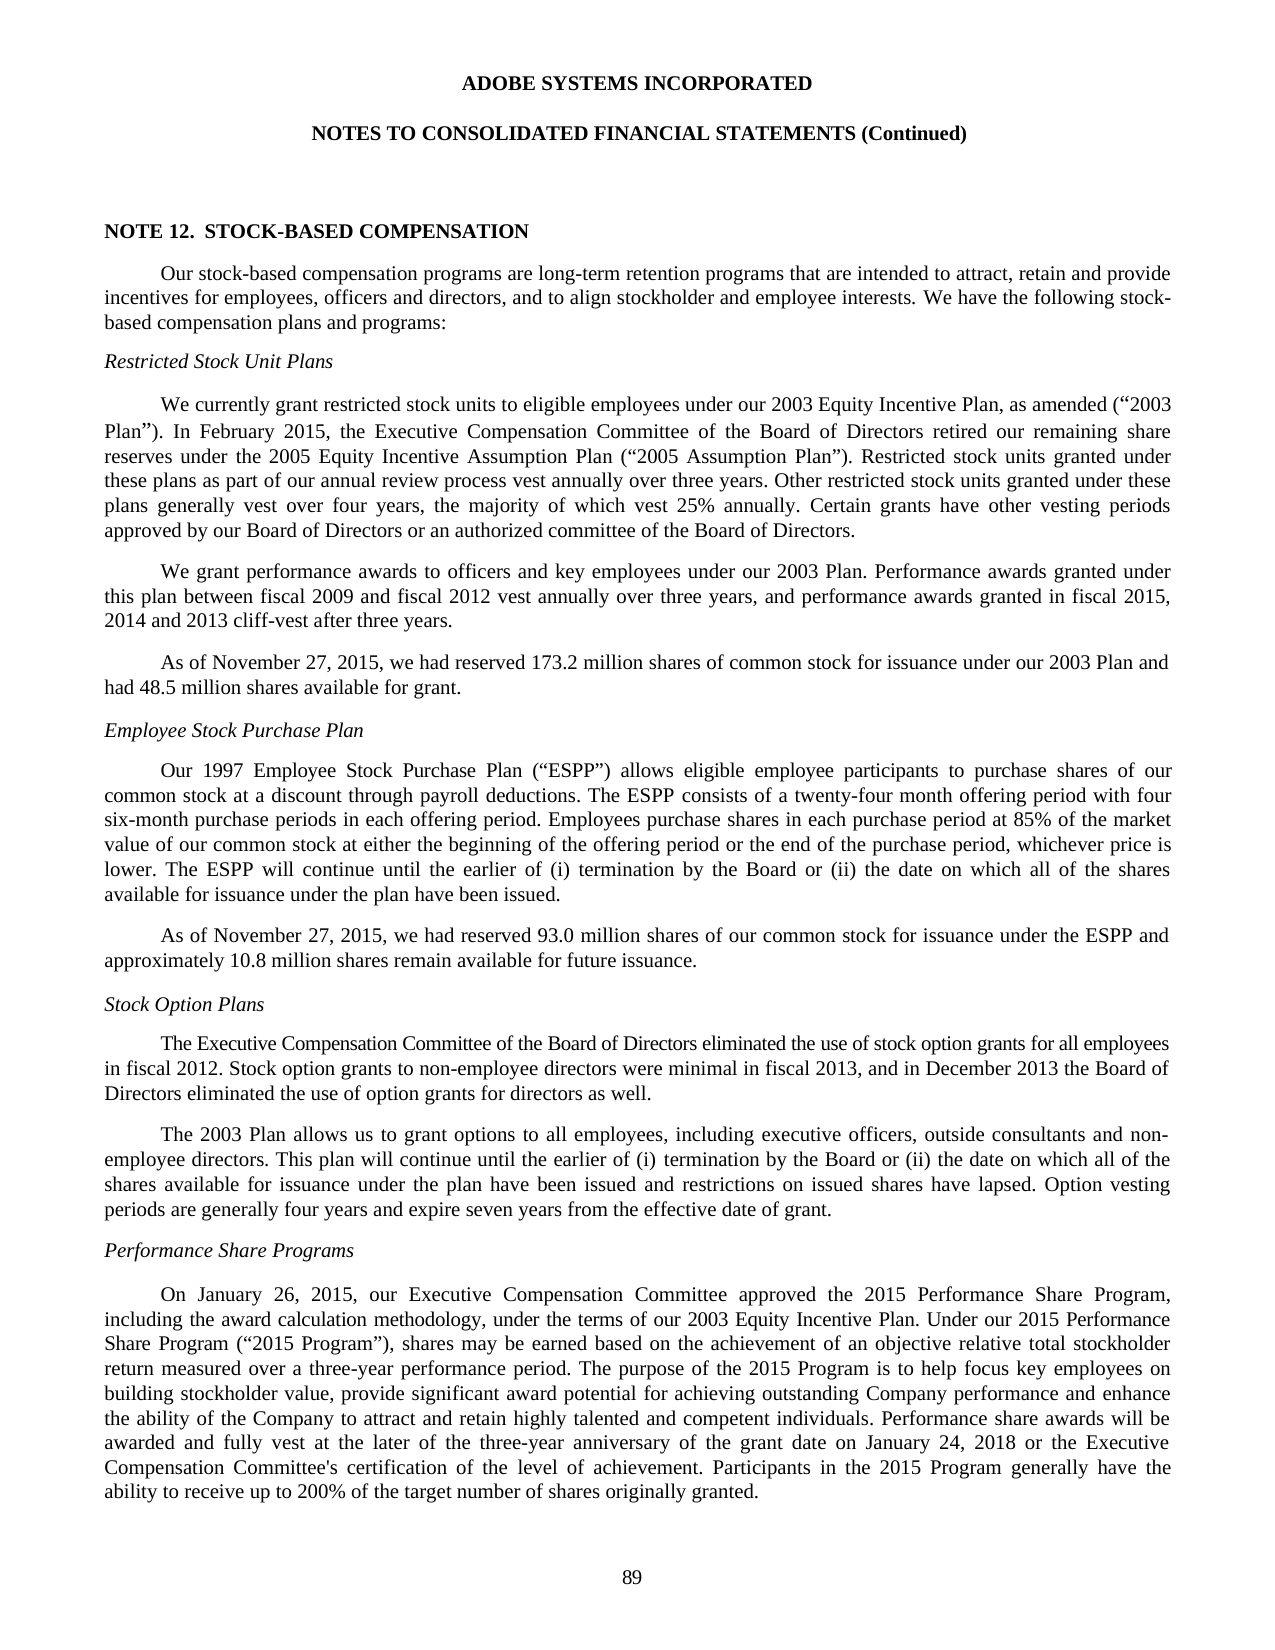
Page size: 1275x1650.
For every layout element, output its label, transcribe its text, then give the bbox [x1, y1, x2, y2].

text As of November 27, 2015, we had reserved 93.0 million shares of our common stock for issuance under the ESPP and approximately 10.8 million shares remain available for future issuance. [104, 923, 1171, 972]
subtitle NOTE 12. STOCK-BASED COMPENSATION [104, 219, 1194, 243]
text On January 26, 2015, our Executive Compensation Committee approved the 2015 Performance Share Program, including the award calculation methodology, under the terms of our 2003 Equity Incentive Plan. Under our 2015 Performance Share Program (“2015 Program”), shares may be earned based on the achievement of an objective relative total stockholder return measured over a three-year performance period. The purpose of the 2015 Program is to help focus key employees on building stockholder value, provide significant award potential for achieving outstanding Company performance and enhance the ability of the Company to attract and retain highly talented and competent individuals. Performance share awards will be awarded and fully vest at the later of the three-year anniversary of the grant date on January 24, 2018 or the Executive Compensation Committee's certification of the level of achievement. Participants in the 2015 Program generally have the ability to receive up to 200% of the target number of shares originally granted. [104, 1282, 1171, 1503]
text We currently grant restricted stock units to eligible employees under our 2003 Equity Incentive Plan, as amended (“2003 Plan”). In February 2015, the Executive Compensation Committee of the Board of Directors retired our remaining share reserves under the 2005 Equity Incentive Assumption Plan (“2005 Assumption Plan”). Restricted stock units granted under these plans as part of our annual review process vest annually over three years. Other restricted stock units granted under these plans generally vest over four years, the majority of which vest 25% annually. Certain grants have other vesting periods approved by our Board of Directors or an authorized committee of the Board of Directors. [104, 390, 1171, 542]
text The 2003 Plan allows us to grant options to all employees, including executive officers, outside consultants and non- employee directors. This plan will continue until the earlier of (i) termination by the Board or (ii) the date on which all of the shares available for issuance under the plan have been issued and restrictions on issued shares have lapsed. Option vesting periods are generally four years and expire seven years from the effective date of grant. [104, 1122, 1171, 1221]
text Restricted Stock Unit Plans [104, 349, 1194, 373]
text Our stock-based compensation programs are long-term retention programs that are intended to attract, retain and provide incentives for employees, officers and directors, and to align stockholder and employee interests. We have the following stock- based compensation plans and programs: [104, 261, 1171, 334]
text The Executive Compensation Committee of the Board of Directors eliminated the use of stock option grants for all employees in fiscal 2012. Stock option grants to non-employee directors were minimal in fiscal 2013, and in December 2013 the Board of Directors eliminated the use of option grants for directors as well. [104, 1031, 1171, 1105]
text Performance Share Programs [104, 1238, 1194, 1262]
text Our 1997 Employee Stock Purchase Plan (“ESPP”) allows eligible employee participants to purchase shares of our common stock at a discount through payroll deductions. The ESPP consists of a twenty-four month offering period with four six-month purchase periods in each offering period. Employees purchase shares in each purchase period at 85% of the market value of our common stock at either the beginning of the offering period or the end of the purchase period, whichever price is lower. The ESPP will continue until the earlier of (i) termination by the Board or (ii) the date on which all of the shares available for issuance under the plan have been issued. [104, 758, 1172, 906]
text Stock Option Plans [104, 992, 1194, 1016]
text As of November 27, 2015, we had reserved 173.2 million shares of common stock for issuance under our 2003 Plan and had 48.5 million shares available for grant. [104, 650, 1171, 699]
text We grant performance awards to officers and key employees under our 2003 Plan. Performance awards granted under this plan between fiscal 2009 and fiscal 2012 vest annually over three years, and performance awards granted in fiscal 2015, 2014 and 2013 cliff-vest after three years. [104, 559, 1171, 632]
text Employee Stock Purchase Plan [104, 718, 1194, 742]
